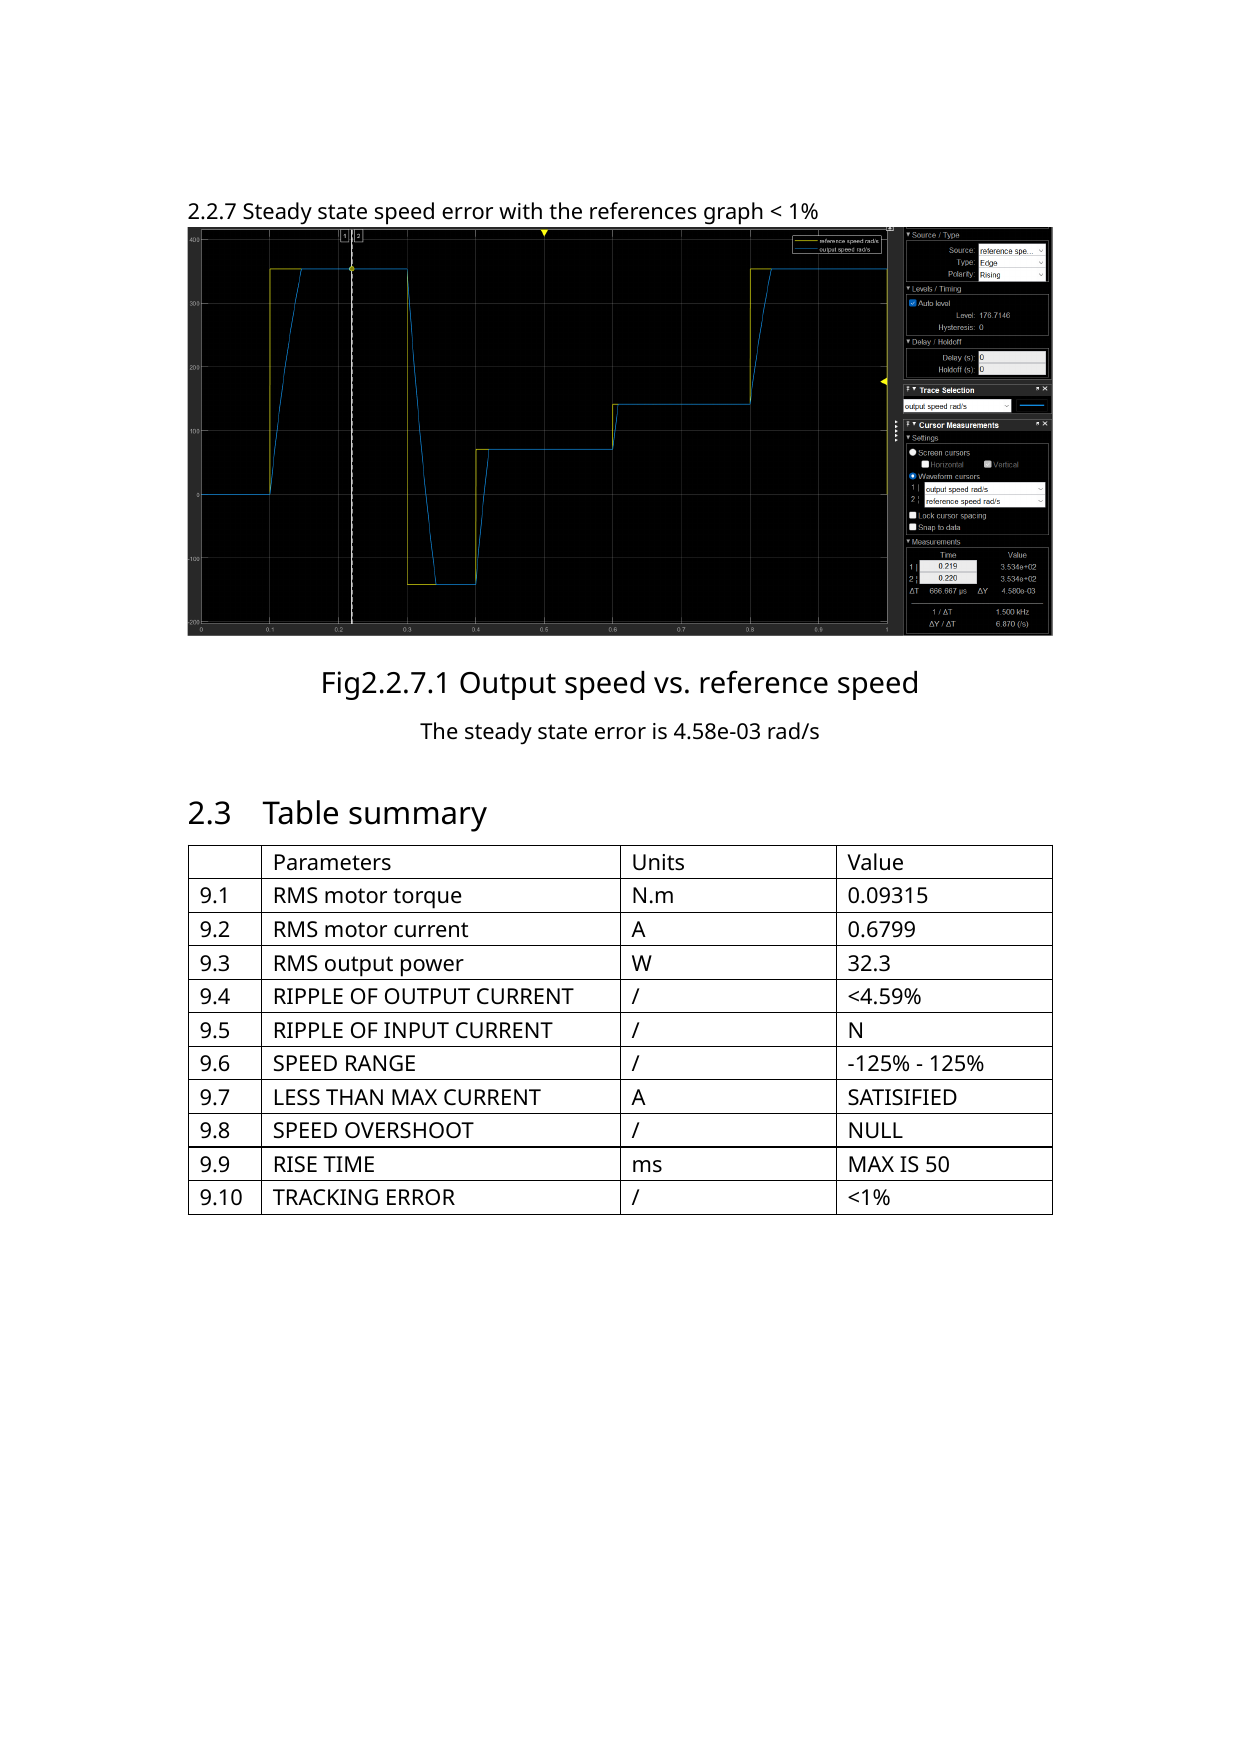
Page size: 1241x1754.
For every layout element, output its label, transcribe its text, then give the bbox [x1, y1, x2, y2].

table_cell 9.1 [189, 879, 261, 912]
table_cell 9.4 [189, 980, 261, 1012]
table_cell N.m [621, 879, 836, 912]
table_cell 9.5 [189, 1013, 261, 1046]
text The steady state error is 4.58e-03 rad/s [187, 714, 1053, 747]
table_cell LESS THAN MAX CURRENT [262, 1080, 620, 1113]
table_header Units [621, 846, 836, 878]
table_cell RMS motor torque [262, 879, 620, 912]
table_cell / [621, 1013, 836, 1046]
table_cell RIPPLE OF OUTPUT CURRENT [262, 980, 620, 1012]
table_cell TRACKING ERROR [262, 1181, 620, 1213]
list Table summary [187, 779, 1053, 844]
table_cell A [621, 913, 836, 945]
table_cell -125% - 125% [837, 1047, 1052, 1079]
table_cell RISE TIME [262, 1148, 620, 1180]
table_cell / [621, 1181, 836, 1213]
table_cell 9.10 [189, 1181, 261, 1213]
table_cell 32.3 [837, 946, 1052, 979]
table_cell RIPPLE OF INPUT CURRENT [262, 1013, 620, 1046]
table_cell 9.9 [189, 1148, 261, 1180]
table_cell / [621, 1114, 836, 1146]
table_cell SPEED RANGE [262, 1047, 620, 1079]
table_cell RMS motor current [262, 913, 620, 945]
table_cell 0.6799 [837, 913, 1052, 945]
table_cell 9.7 [189, 1080, 261, 1113]
table_cell RMS output power [262, 946, 620, 979]
table_cell W [621, 946, 836, 979]
table_cell 9.8 [189, 1114, 261, 1146]
table_cell 0.09315 [837, 879, 1052, 912]
picture [187, 227, 1053, 636]
table_header [189, 846, 261, 878]
table_cell MAX IS 50 [837, 1148, 1052, 1180]
table_cell 9.6 [189, 1047, 261, 1079]
table_cell / [621, 1047, 836, 1079]
table_header Value [837, 846, 1052, 878]
table_cell SATISIFIED [837, 1080, 1052, 1113]
table_cell ms [621, 1148, 836, 1180]
table_cell SPEED OVERSHOOT [262, 1114, 620, 1146]
table_cell A [621, 1080, 836, 1113]
table_cell NULL [837, 1114, 1052, 1146]
table_cell / [621, 980, 836, 1012]
text 2.2.7 Steady state speed error with the references graph < 1% [187, 194, 1053, 227]
table_cell 9.2 [189, 913, 261, 945]
table_cell <1% [837, 1181, 1052, 1213]
table_cell N [837, 1013, 1052, 1046]
table_cell 9.3 [189, 946, 261, 979]
text Fig2.2.7.1 Output speed vs. reference speed [187, 649, 1053, 714]
table_cell <4.59% [837, 980, 1052, 1012]
table_header Parameters [262, 846, 620, 878]
